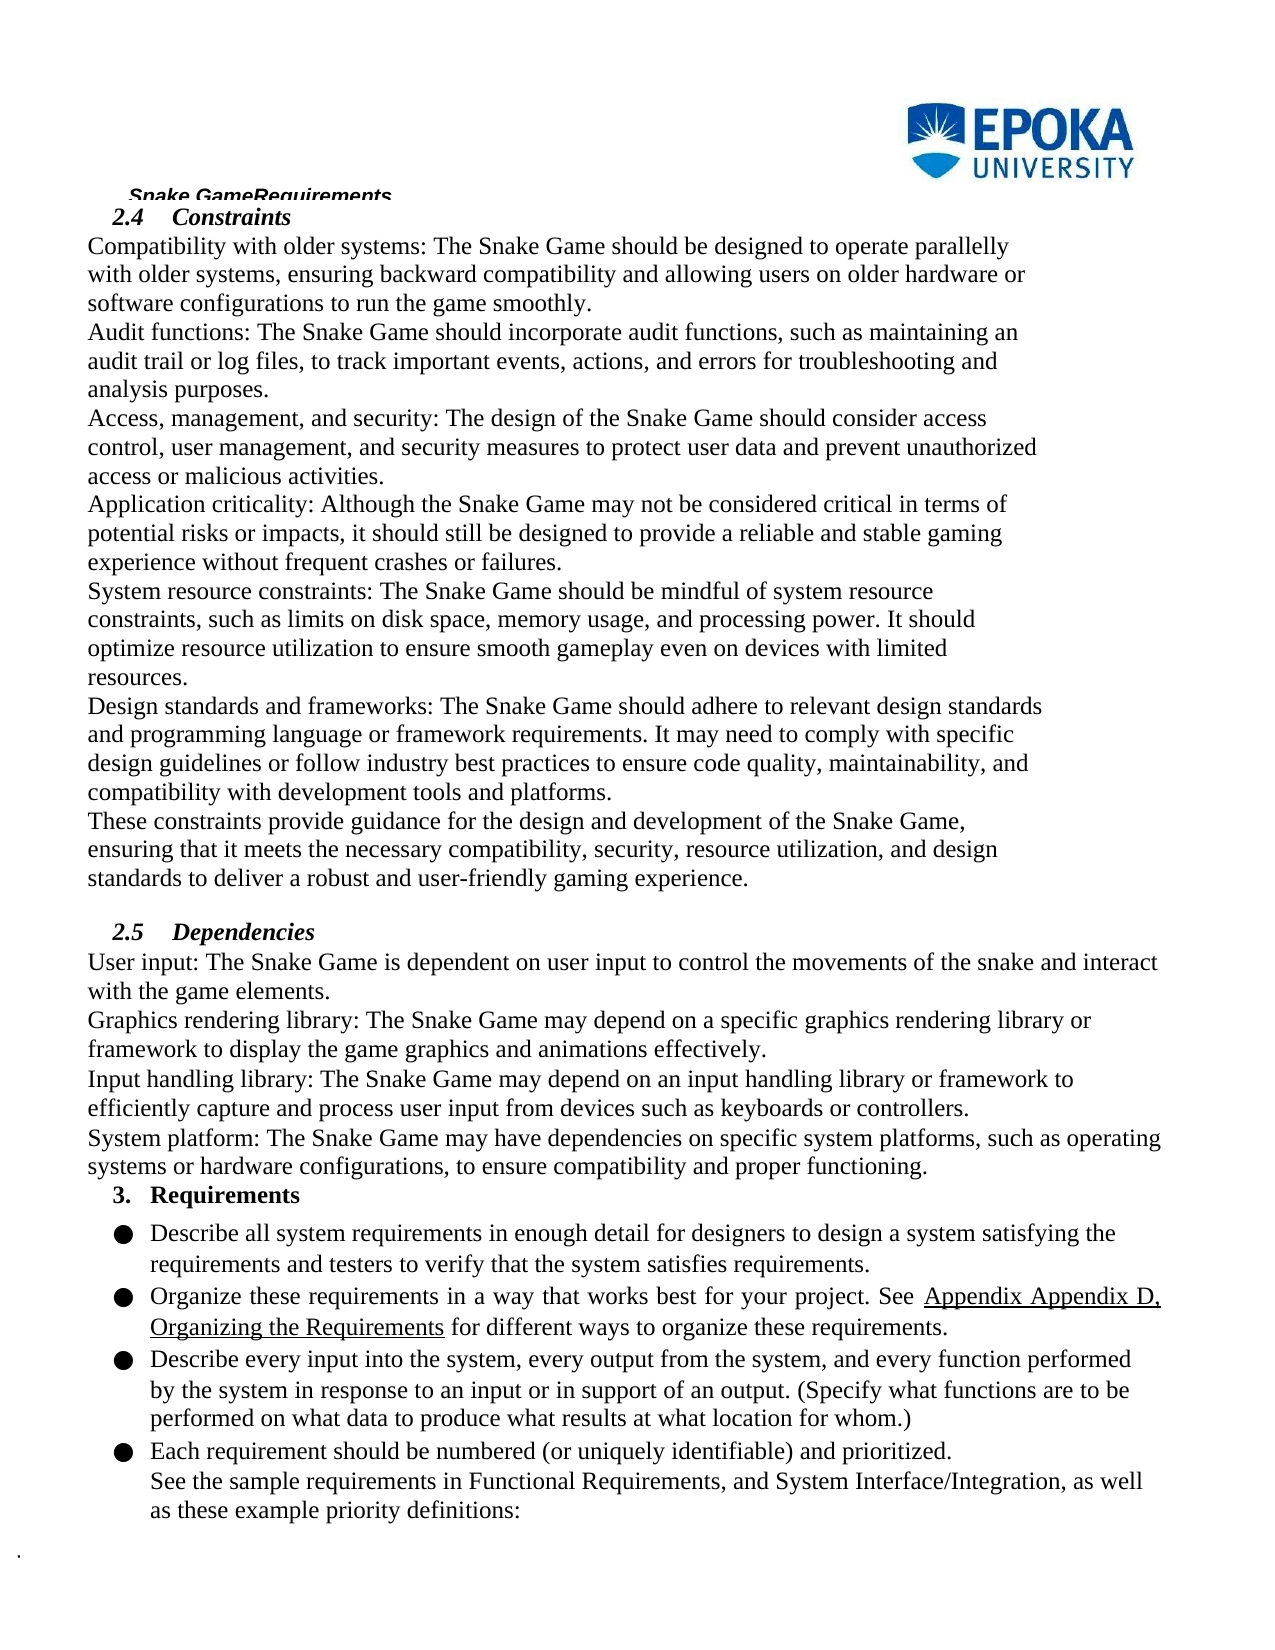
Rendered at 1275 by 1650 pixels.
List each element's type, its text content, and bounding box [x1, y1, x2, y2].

text Application criticality: Although the Snake Game may not be considered critical in terms of potential risks or impacts, it should still be designed to provide a reliable and stable gaming experience without frequent crashes or failures. [87, 489, 1053, 576]
text These constraints provide guidance for the design and development of the Snake Game, ensuring that it meets the necessary compatibility, security, resource utilization, and design standards to deliver a robust and user-friendly gaming experience. [87, 806, 1053, 892]
text System platform: The Snake Game may have dependencies on specific system platforms, such as operating systems or hardware configurations, to ensure compatibility and proper functioning. [87, 1123, 1179, 1180]
text System resource constraints: The Snake Game should be mindful of system resource constraints, such as limits on disk space, memory usage, and processing power. It should optimize resource utilization to ensure smooth gameplay even on devices with limited resources. [87, 576, 1053, 691]
subtitle Dependencies [112, 917, 1179, 946]
list Describe every input into the system, every output from the system, and every function performed by the system in response to an input or in support of an output. (Specify what functions are to be performed on what data to produce what results at what location for whom.) [112, 1341, 1132, 1432]
subtitle Constraints [112, 202, 1179, 231]
text Compatibility with older systems: The Snake Game should be designed to operate parallelly with older systems, ensuring backward compatibility and allowing users on older hardware or software configurations to run the game smoothly. [87, 231, 1053, 317]
text Access, management, and security: The design of the Snake Game should consider access control, user management, and security measures to protect user data and prevent unauthorized access or malicious activities. [87, 403, 1053, 489]
subtitle Requirements [112, 1180, 1179, 1209]
text User input: The Snake Game is dependent on user input to control the movements of the snake and interact with the game elements. [87, 947, 1179, 1004]
text Design standards and frameworks: The Snake Game should adhere to relevant design standards and programming language or framework requirements. It may need to comply with specific design guidelines or follow industry best practices to ensure code quality, maintainability, and compatibility with development tools and platforms. [87, 691, 1053, 806]
list Describe all system requirements in enough detail for designers to design a system satisfying the requirements and testers to verify that the system satisfies requirements. [112, 1215, 1117, 1278]
text Audit functions: The Snake Game should incorporate audit functions, such as maintaining an audit trail or log files, to track important events, actions, and errors for troubleshooting and analysis purposes. [87, 317, 1053, 403]
list Organize these requirements in a way that works best for your project. See Appendix Appendix D, Organizing the Requirements for different ways to organize these requirements. [112, 1278, 1161, 1341]
text See the sample requirements in Functional Requirements, and System Interface/Integration, as well as these example priority definitions: [150, 1466, 1146, 1524]
text Input handling library: The Snake Game may depend on an input handling library or framework to efficiently capture and process user input from devices such as keyboards or controllers. [87, 1064, 1179, 1122]
picture [897, 98, 1143, 183]
text Graphics rendering library: The Snake Game may depend on a specific graphics rendering library or framework to display the game graphics and animations effectively. [87, 1006, 1179, 1063]
list Each requirement should be numbered (or uniquely identifiable) and prioritized. [112, 1432, 1179, 1466]
